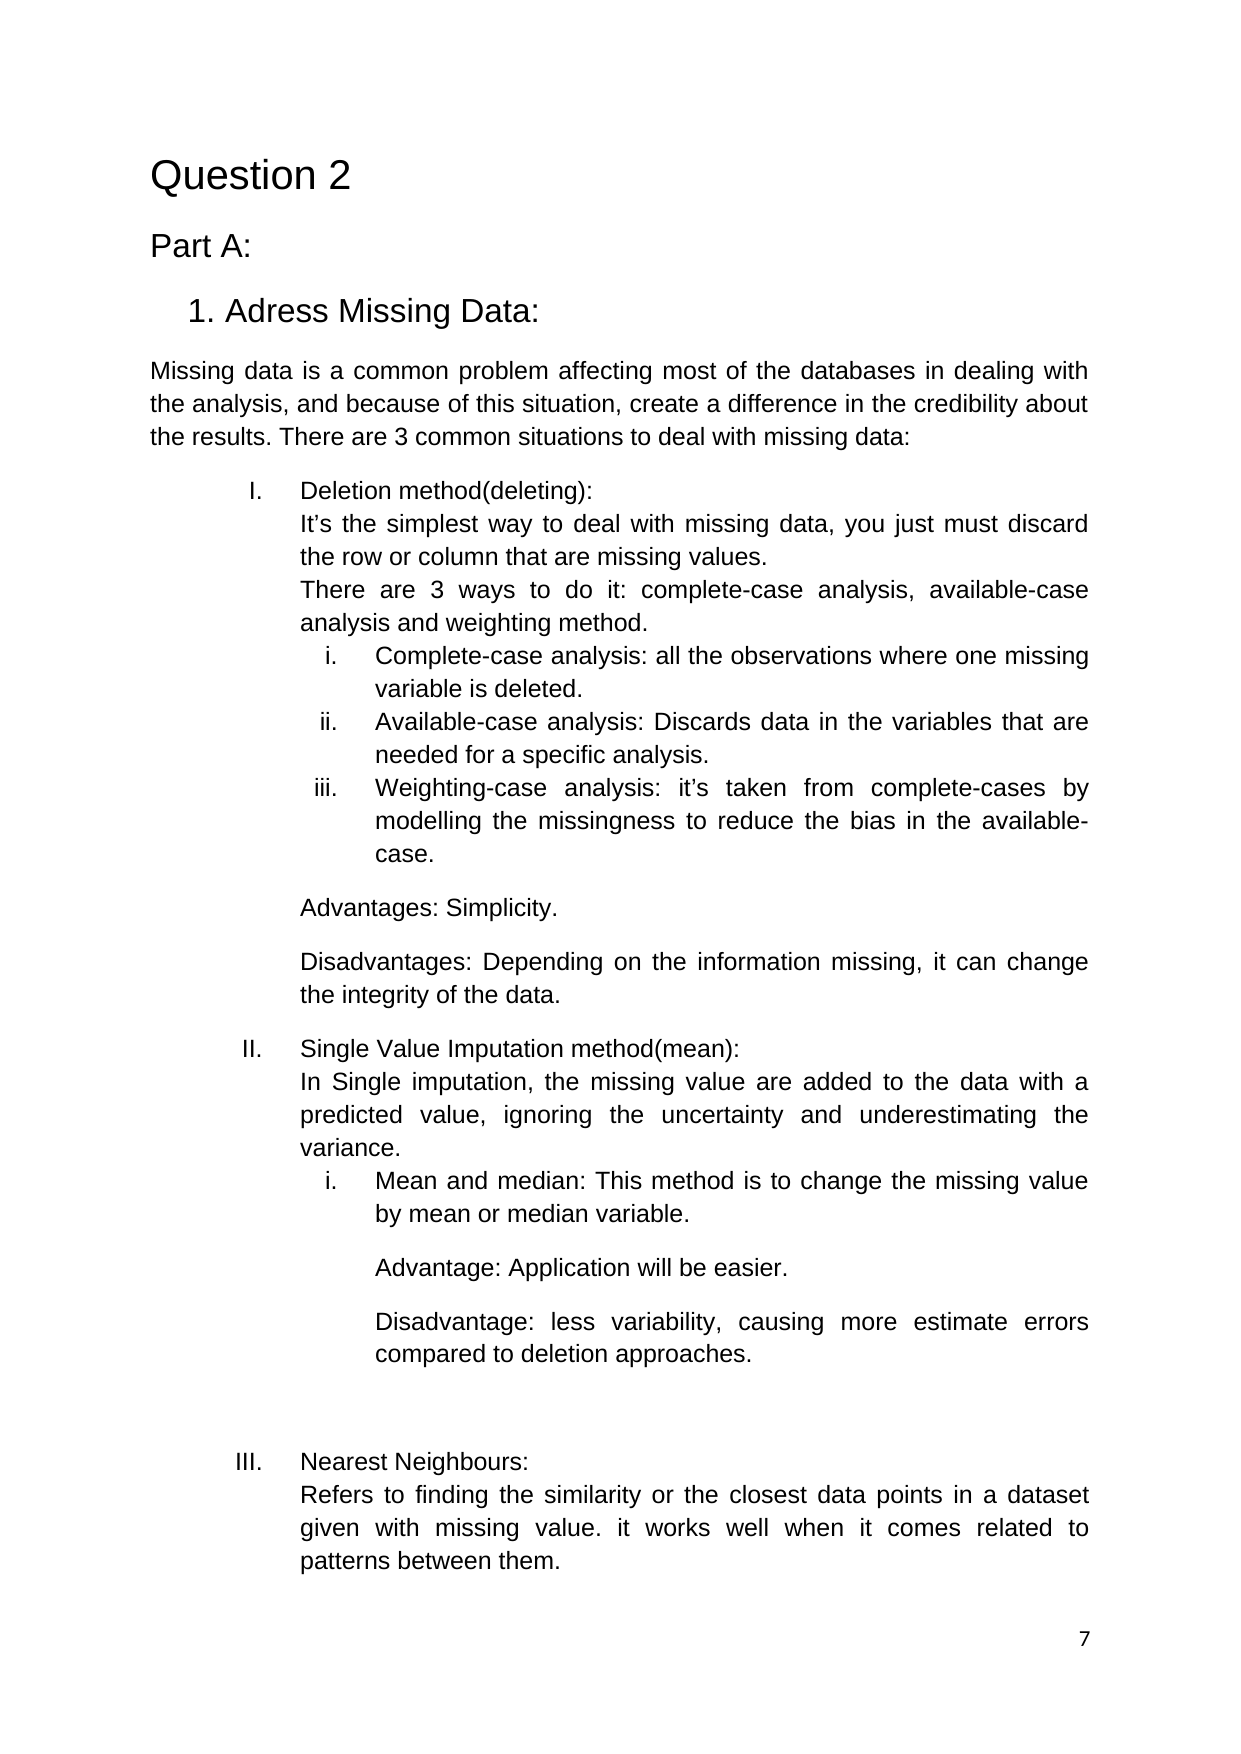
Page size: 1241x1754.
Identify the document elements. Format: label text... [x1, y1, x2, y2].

text Advantages: Simplicity. [300, 893, 1090, 922]
text Missing data is a common problem affecting most of the databases in dealing with the analysis, and because of this situation, create a difference in the credibility about the results. There are 3 common situations to deal with missing data: [150, 356, 1090, 451]
list Deletion method(deleting): [262, 476, 1090, 504]
text Part A: [150, 226, 1090, 264]
text Disadvantages: Depending on the information missing, it can change the integrity of the data. [300, 947, 1090, 1008]
text Disadvantage: less variability, causing more estimate errors compared to deletion approaches. [375, 1306, 1090, 1368]
list Refers to finding the similarity or the closest data points in a dataset given with missing value. it works well when it comes related to patterns between them. [300, 1480, 1090, 1575]
list In Single imputation, the missing value are added to the data with a predicted value, ignoring the uncertainty and underestimating the variance. [300, 1067, 1090, 1161]
list Available-case analysis: Discards data in the variables that are needed for a specific analysis. [337, 707, 1090, 769]
list Nearest Neighbours: [262, 1447, 1090, 1476]
text Question 2 [150, 150, 1090, 198]
list Adress Missing Data: [187, 291, 1090, 329]
text Advantage: Application will be easier. [300, 1253, 1090, 1281]
list Weighting-case analysis: it’s taken from complete-cases by modelling the missingness to reduce the bias in the available-case. [337, 773, 1090, 868]
list Complete-case analysis: all the observations where one missing variable is deleted. [337, 641, 1090, 703]
list Mean and median: This method is to change the missing value by mean or median variable. [337, 1166, 1090, 1227]
list There are 3 ways to do it: complete-case analysis, available-case analysis and weighting method. [300, 575, 1090, 637]
list Single Value Imputation method(mean): [262, 1034, 1090, 1062]
list It’s the simplest way to deal with missing data, you just must discard the row or column that are missing values. [300, 509, 1090, 571]
